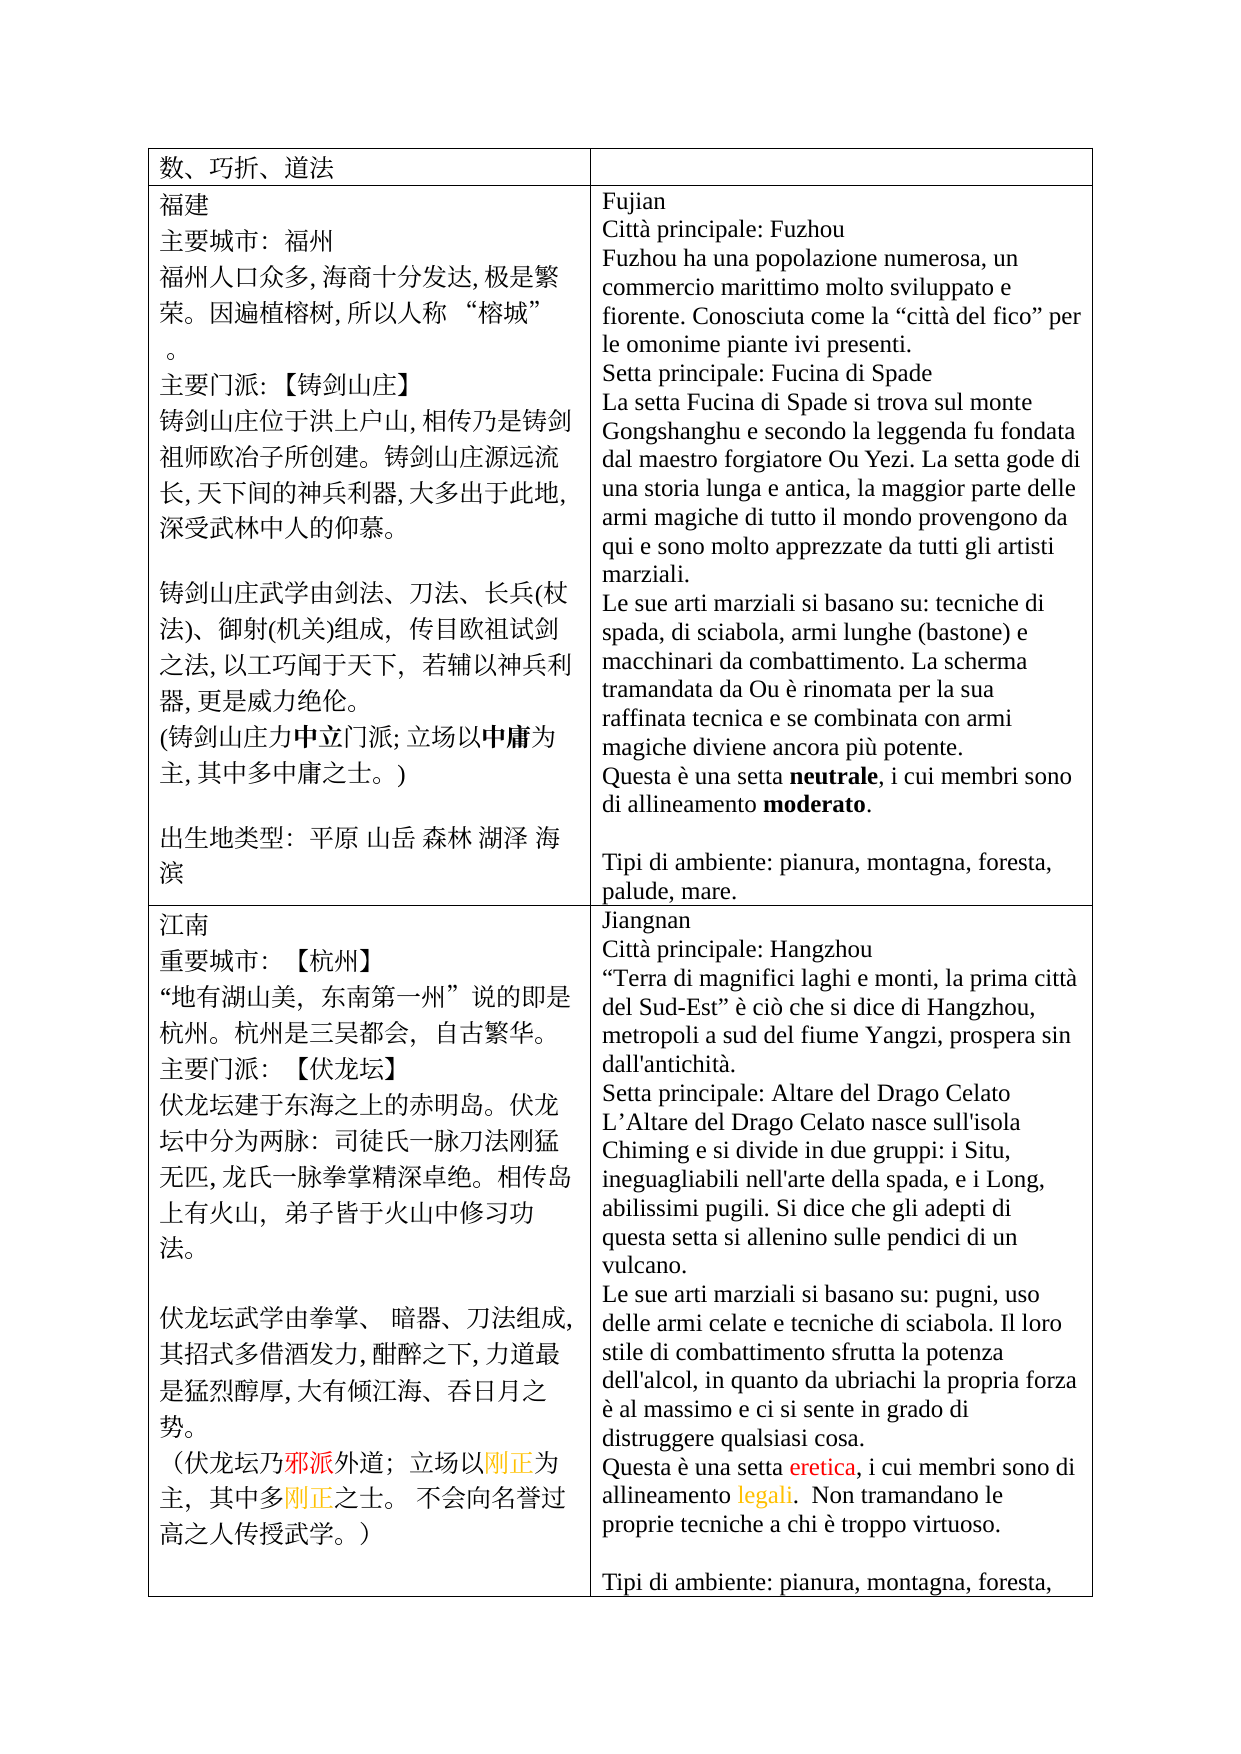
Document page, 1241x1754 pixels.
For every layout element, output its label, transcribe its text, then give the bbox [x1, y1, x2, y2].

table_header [149, 149, 590, 185]
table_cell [149, 906, 590, 1596]
table_cell Fujian Città principale: Fuzhou Fuzhou ha una popolazione numerosa, un commercio marittimo molto sviluppato e fiorente. Conosciuta come la “città del fico” per le omonime piante ivi presenti. Setta principale: Fucina di Spade La setta Fucina di Spade si trova sul monte Gongshanghu e secondo la leggenda fu fondata dal maestro forgiatore Ou Yezi. La setta gode di una storia lunga e antica, la maggior parte delle armi magiche di tutto il mondo provengono da qui e sono molto apprezzate da tutti gli artisti marziali. Le sue arti marziali si basano su: tecniche di spada, di sciabola, armi lunghe (bastone) e macchinari da combattimento. La scherma tramandata da Ou è rinomata per la sua raffinata tecnica e se combinata con armi magiche diviene ancora più potente. Questa è una setta neutrale, i cui membri sono di allineamento moderato. Tipi di ambiente: pianura, montagna, foresta, palude, mare. [591, 186, 1092, 904]
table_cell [591, 906, 1092, 1596]
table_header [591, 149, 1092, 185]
table_cell 福建 主要城市：福州 福州人口众多, 海商十分发达, 极是繁荣。因遍植榕树, 所以人称 “榕城” 。 主要门派: 【铸剑山庄】 铸剑山庄位于洪上户山, 相传乃是铸剑祖师欧冶子所创建。铸剑山庄源远流长, 天下间的神兵利器, 大多出于此地, 深受武林中人的仰慕。 铸剑山庄武学由剑法、刀法、长兵(杖法)、御射(机关)组成，传目欧祖试剑之法, 以工巧闻于天下，若辅以神兵利器, 更是威力绝伦。 (铸剑山庄力中立门派; 立场以中庸为主, 其中多中庸之士。) 出生地类型：平原 山岳 森林 湖泽 海滨 [149, 186, 590, 904]
